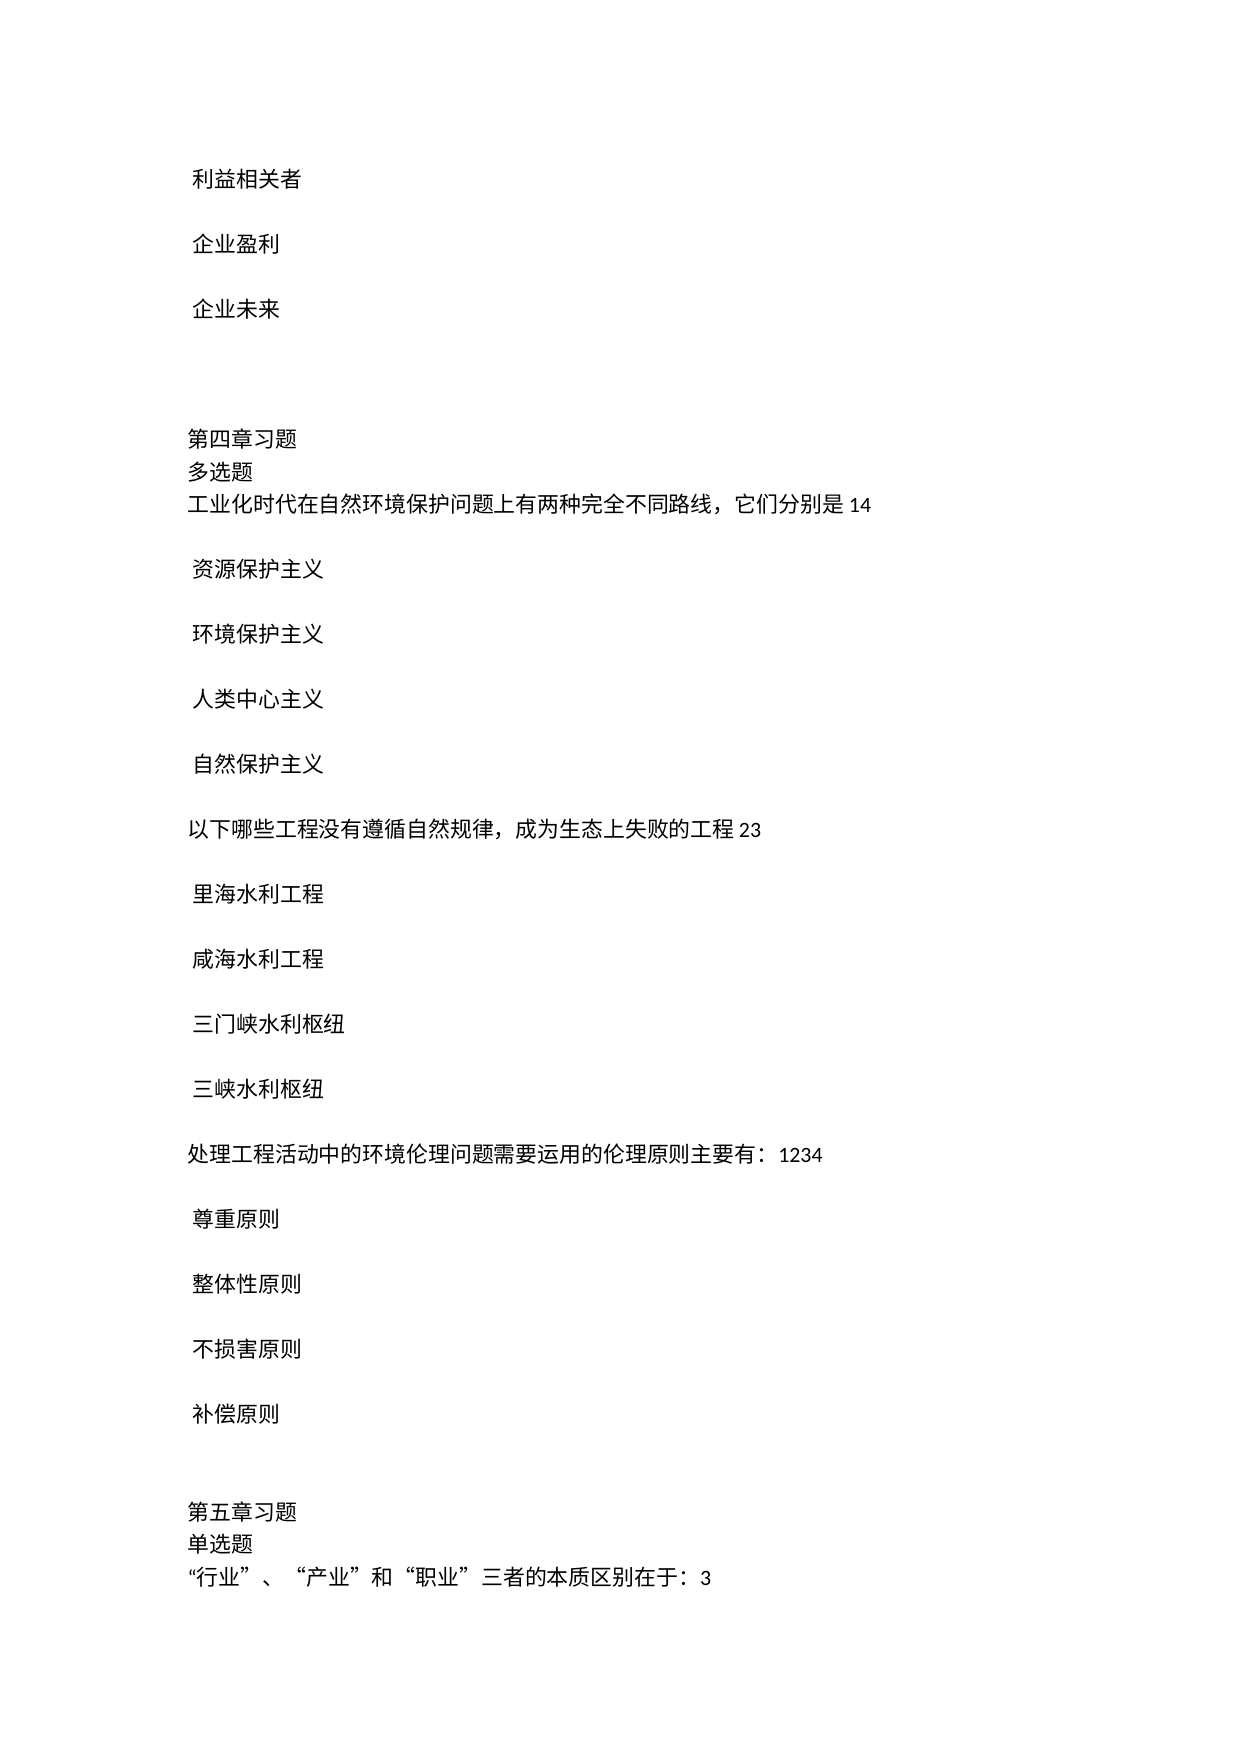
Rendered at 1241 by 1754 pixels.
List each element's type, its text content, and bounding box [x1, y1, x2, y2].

text 补偿原则 [187, 1397, 1053, 1429]
text 资源保护主义 [187, 552, 1053, 584]
text 第五章习题 [187, 1494, 1053, 1527]
text 里海水利工程 [187, 877, 1053, 909]
text 多选题 [187, 454, 1053, 487]
text 不损害原则 [187, 1332, 1053, 1364]
text 三门峡水利枢纽 [187, 1007, 1053, 1039]
text 自然保护主义 [187, 747, 1053, 779]
text 单选题 [187, 1527, 1053, 1559]
text 整体性原则 [187, 1267, 1053, 1299]
text 处理工程活动中的环境伦理问题需要运用的伦理原则主要有：1234 [187, 1137, 1053, 1169]
text 咸海水利工程 [187, 942, 1053, 974]
text 三峡水利枢纽 [187, 1072, 1053, 1104]
text 尊重原则 [187, 1202, 1053, 1234]
text “行业”、“产业”和“职业”三者的本质区别在于：3 [187, 1559, 1053, 1592]
text 第四章习题 [187, 422, 1053, 454]
text 环境保护主义 [187, 617, 1053, 649]
text 企业未来 [187, 292, 1053, 324]
text 以下哪些工程没有遵循自然规律，成为生态上失败的工程23 [187, 812, 1053, 844]
text 利益相关者 [187, 162, 1053, 194]
text 人类中心主义 [187, 682, 1053, 714]
text 工业化时代在自然环境保护问题上有两种完全不同路线，它们分别是 14 [187, 487, 1053, 519]
text 企业盈利 [187, 227, 1053, 259]
